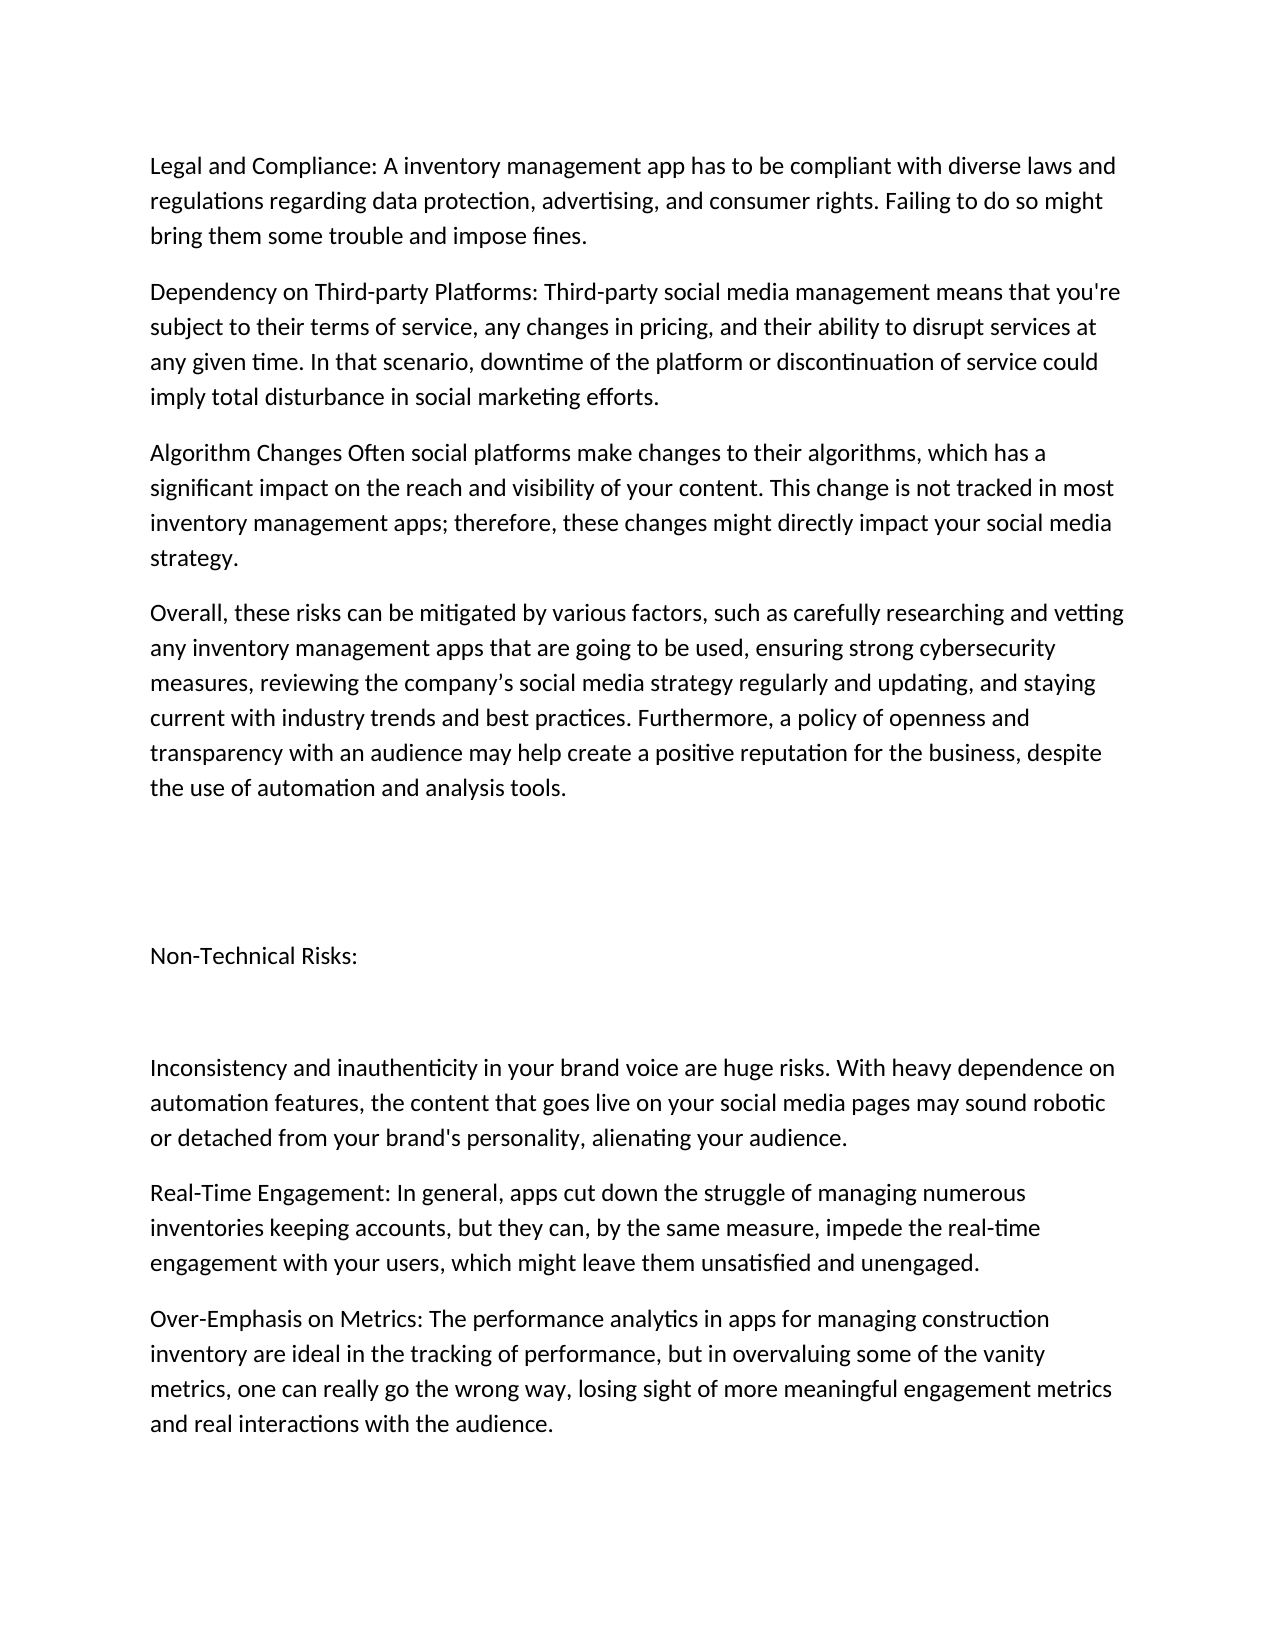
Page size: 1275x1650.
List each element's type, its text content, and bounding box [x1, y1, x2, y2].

text Non-Technical Risks: [150, 940, 1125, 971]
text Over-Emphasis on Metrics: The performance analytics in apps for managing construction inventory are ideal in the tracking of performance, but in overvaluing some of the vanity metrics, one can really go the wrong way, losing sight of more meaningful engagement metrics and real interactions with the audience. [150, 1303, 1125, 1439]
text Real-Time Engagement: In general, apps cut down the struggle of managing numerous inventories keeping accounts, but they can, by the same measure, impede the real-time engagement with your users, which might leave them unsatisfied and unengaged. [150, 1177, 1125, 1278]
text Overall, these risks can be mitigated by various factors, such as carefully researching and vetting any inventory management apps that are going to be used, ensuring strong cybersecurity measures, reviewing the company’s social media strategy regularly and updating, and staying current with industry trends and best practices. Furthermore, a policy of openness and transparency with an audience may help create a positive reputation for the business, despite the use of automation and analysis tools. [150, 597, 1125, 803]
text Inconsistency and inauthenticity in your brand voice are huge risks. With heavy dependence on automation features, the content that goes live on your social media pages may sound robotic or detached from your brand's personality, alienating your audience. [150, 1052, 1125, 1152]
text Dependency on Third-party Platforms: Third-party social media management means that you're subject to their terms of service, any changes in pricing, and their ability to disrupt services at any given time. In that scenario, downtime of the platform or discontinuation of service could imply total disturbance in social marketing efforts. [150, 276, 1125, 411]
text Algorithm Changes Often social platforms make changes to their algorithms, which has a significant impact on the reach and visibility of your content. This change is not tracked in most inventory management apps; therefore, these changes might directly impact your social media strategy. [150, 437, 1125, 572]
text Legal and Compliance: A inventory management app has to be compliant with diverse laws and regulations regarding data protection, advertising, and consumer rights. Failing to do so might bring them some trouble and impose fines. [150, 150, 1125, 251]
